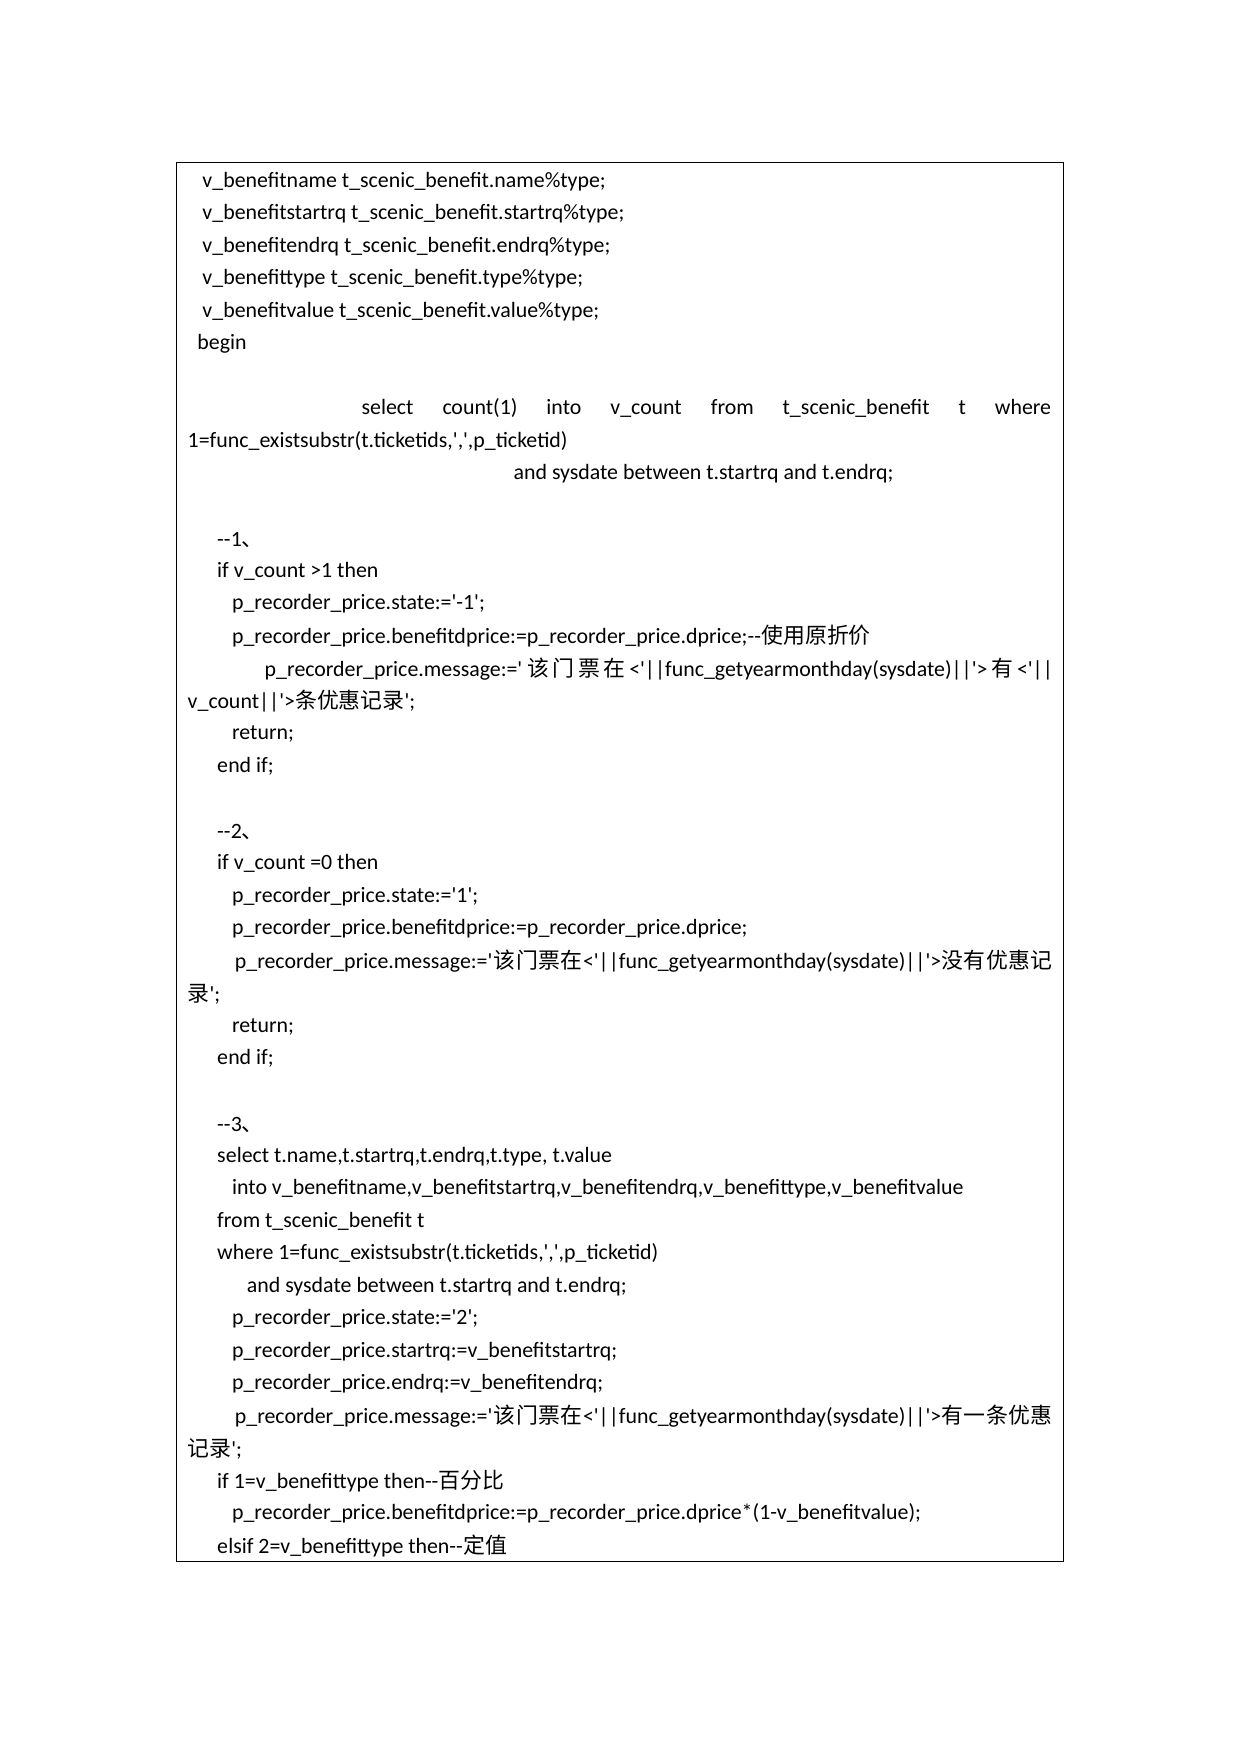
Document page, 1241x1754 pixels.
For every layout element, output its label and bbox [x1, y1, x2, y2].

table_header [177, 163, 1063, 1561]
